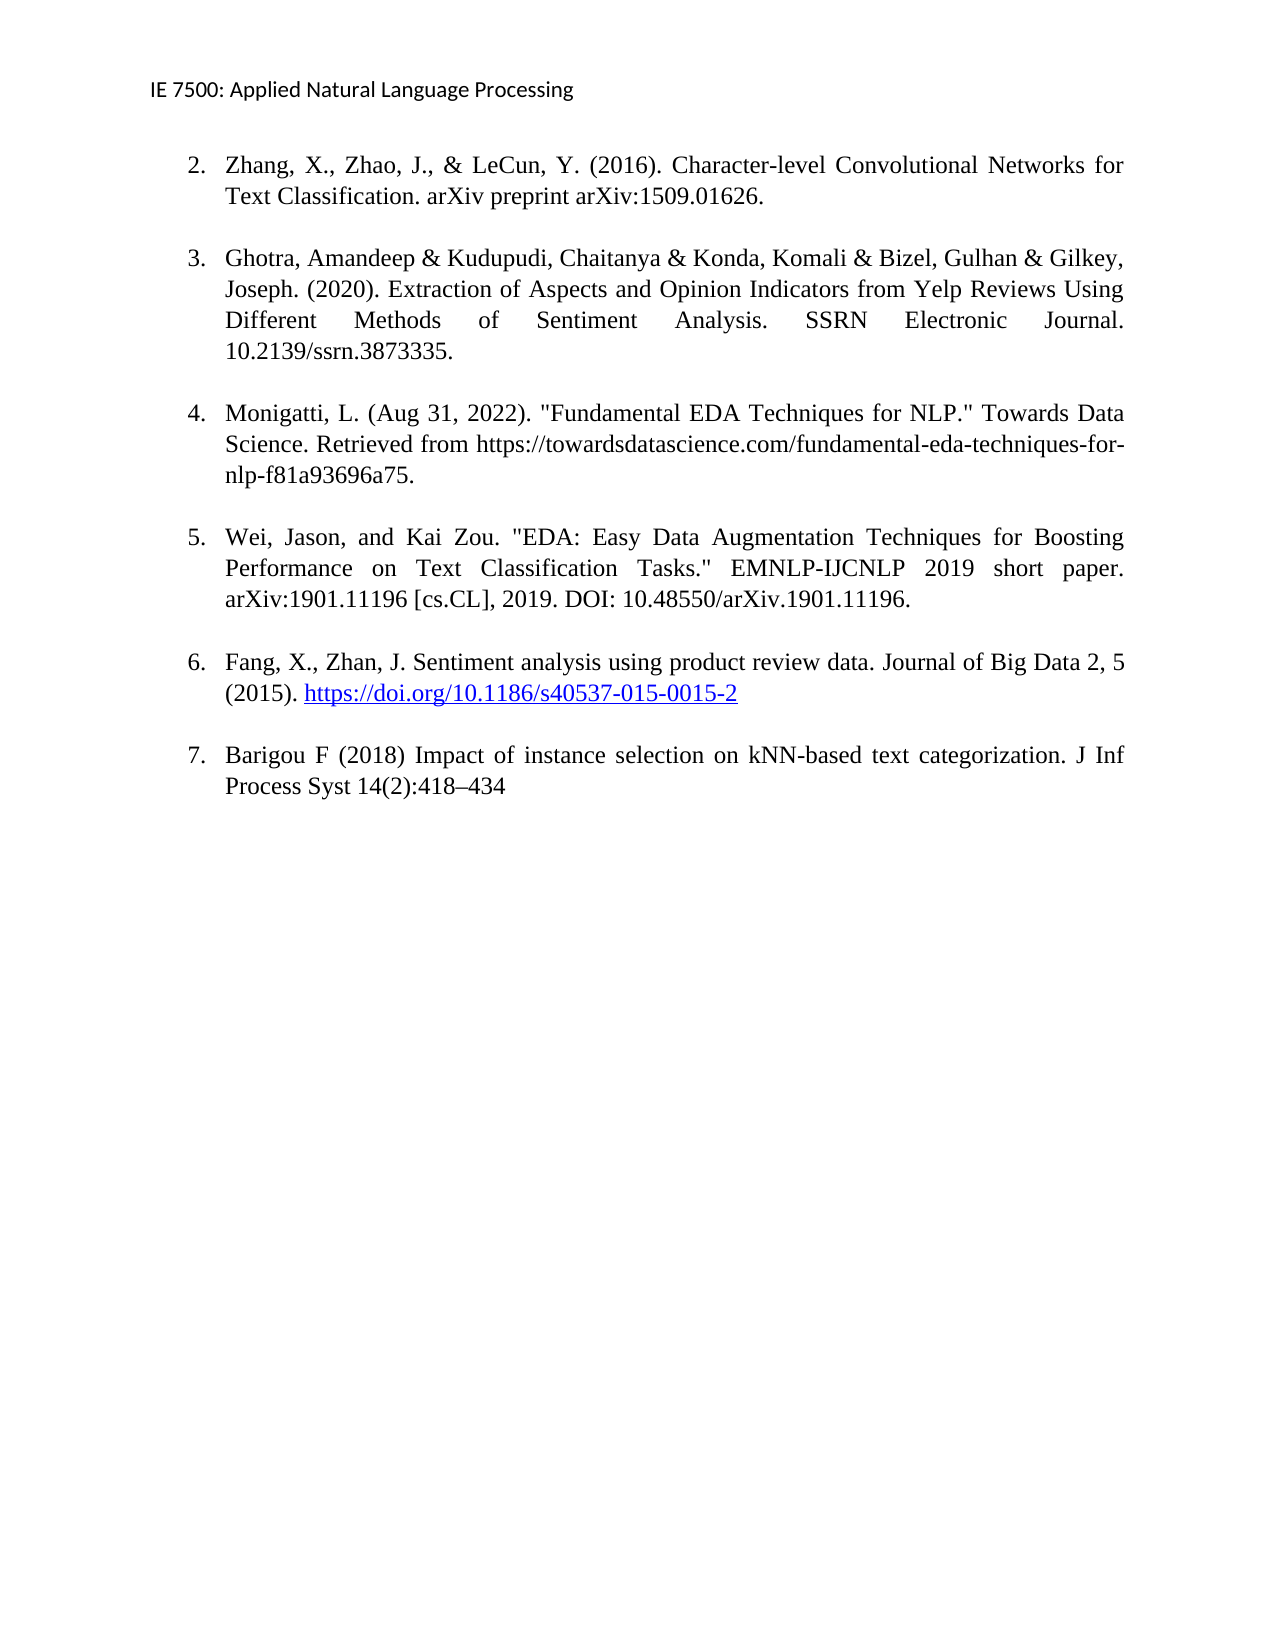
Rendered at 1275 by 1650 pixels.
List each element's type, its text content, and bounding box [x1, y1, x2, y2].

list Wei, Jason, and Kai Zou. "EDA: Easy Data Augmentation Techniques for Boosting Performance on Text Classification Tasks." EMNLP-IJCNLP 2019 short paper. arXiv:1901.11196 [cs.CL], 2019. DOI: 10.48550/arXiv.1901.11196. [187, 522, 1125, 613]
list Zhang, X., Zhao, J., & LeCun, Y. (2016). Character-level Convolutional Networks for Text Classification. arXiv preprint arXiv:1509.01626. [187, 150, 1125, 210]
list Barigou F (2018) Impact of instance selection on kNN-based text categorization. J Inf Process Syst 14(2):418–434 [187, 740, 1125, 799]
list Monigatti, L. (Aug 31, 2022). "Fundamental EDA Techniques for NLP." Towards Data Science. Retrieved from https://towardsdatascience.com/fundamental-eda-techniques-for-nlp-f81a93696a75. [187, 398, 1125, 489]
list Fang, X., Zhan, J. Sentiment analysis using product review data. Journal of Big Data 2, 5 (2015). https://doi.org/10.1186/s40537-015-0015-2 [187, 647, 1125, 706]
list Ghotra, Amandeep & Kudupudi, Chaitanya & Konda, Komali & Bizel, Gulhan & Gilkey, Joseph. (2020). Extraction of Aspects and Opinion Indicators from Yelp Reviews Using Different Methods of Sentiment Analysis. SSRN Electronic Journal. 10.2139/ssrn.3873335. [187, 243, 1125, 365]
